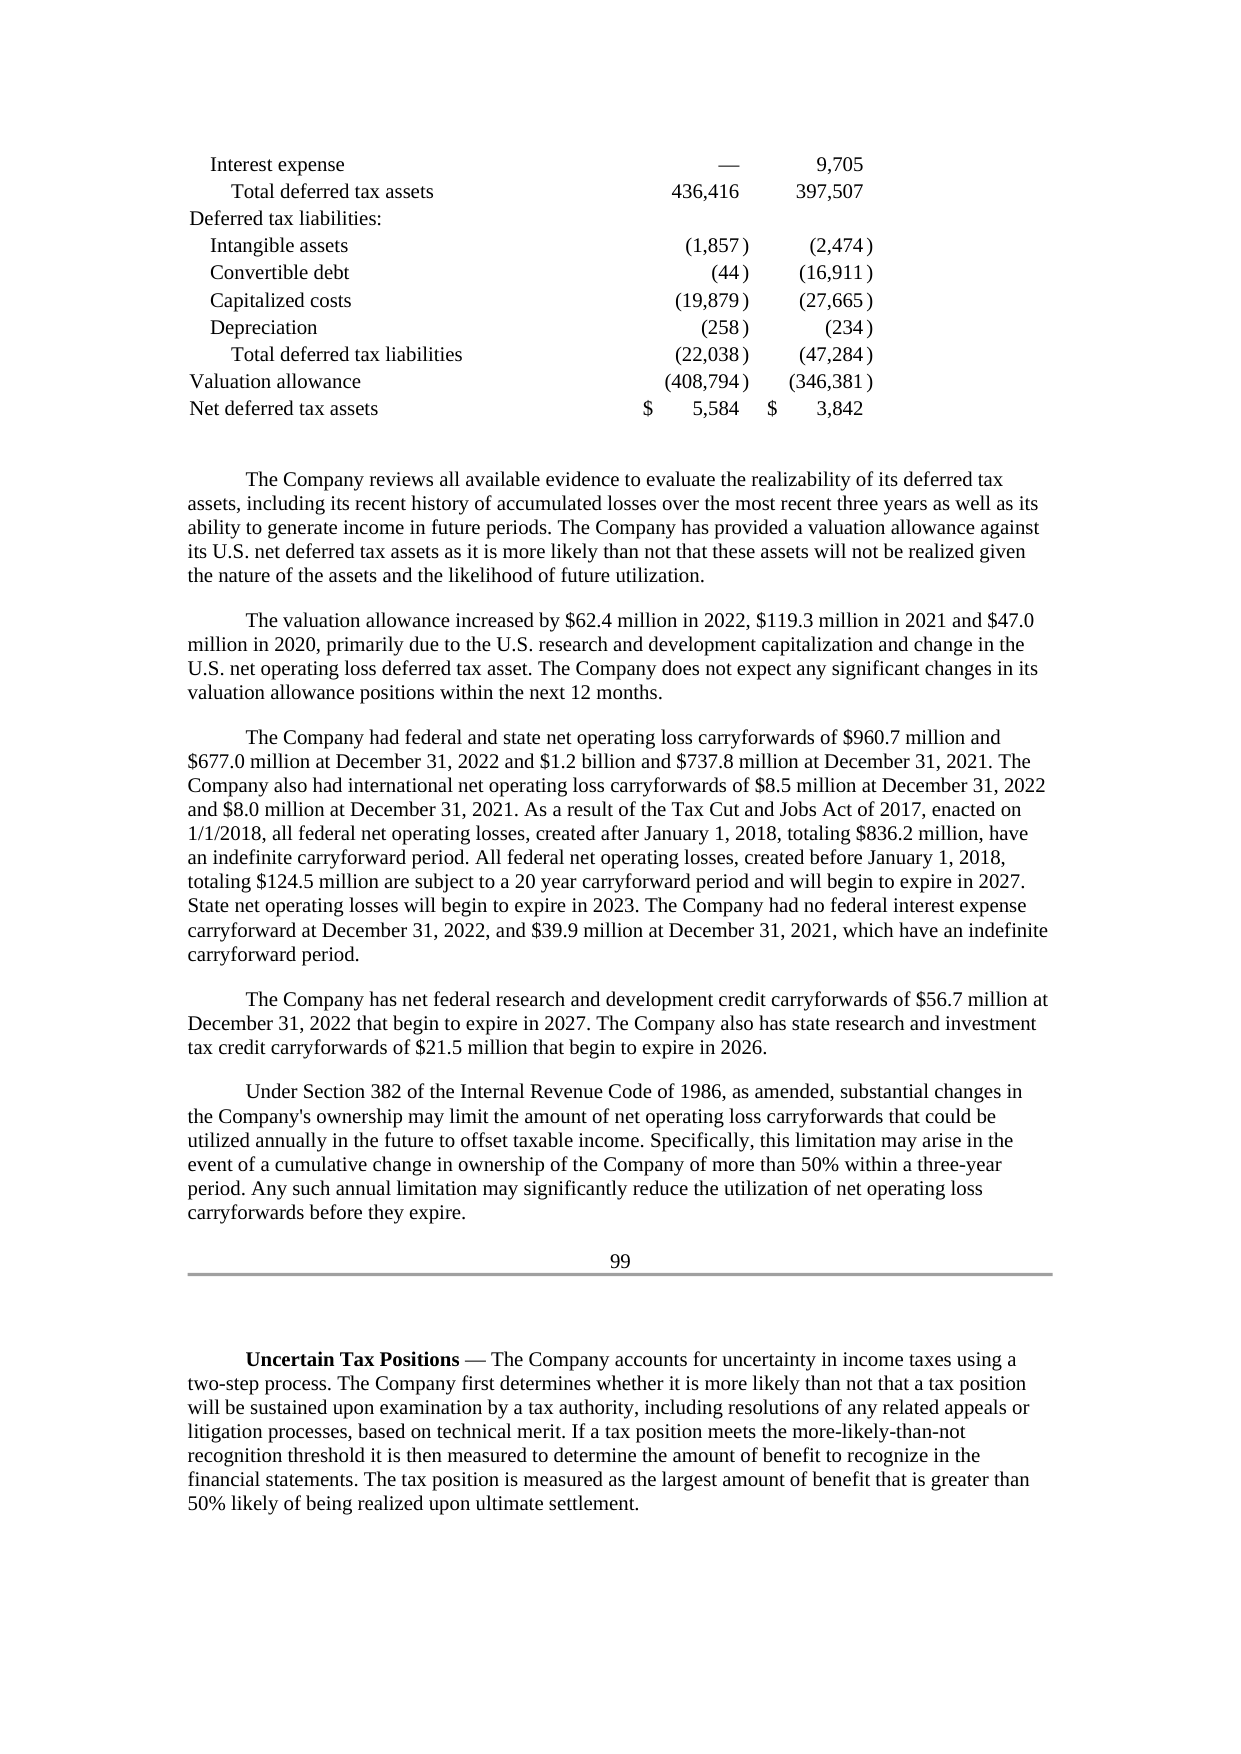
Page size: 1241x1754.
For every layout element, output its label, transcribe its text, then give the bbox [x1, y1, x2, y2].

text The Company has net federal research and development credit carryforwards of $56.7 million at December 31, 2022 that begin to expire in 2027. The Company also has state research and investment tax credit carryforwards of $21.5 million that begin to expire in 2026. [187, 986, 1053, 1059]
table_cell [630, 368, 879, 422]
text The Company had federal and state net operating loss carryforwards of $960.7 million and $677.0 million at December 31, 2022 and $1.2 billion and $737.8 million at December 31, 2021. The Company also had international net operating loss carryforwards of $8.5 million at December 31, 2022 and $8.0 million at December 31, 2021. As a result of the Tax Cut and Jobs Act of 2017, enacted on 1/1/2018, all federal net operating losses, created after January 1, 2018, totaling $836.2 million, have an indefinite carryforward period. All federal net operating losses, created before January 1, 2018, totaling $124.5 million are subject to a 20 year carryforward period and will begin to expire in 2027. State net operating losses will begin to expire in 2023. The Company had no federal interest expense carryforward at December 31, 2022, and $39.9 million at December 31, 2021, which have an indefinite carryforward period. [187, 725, 1053, 966]
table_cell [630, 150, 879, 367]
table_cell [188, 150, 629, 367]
text Under Section 382 of the Internal Revenue Code of 1986, as amended, substantial changes in the Company's ownership may limit the amount of net operating loss carryforwards that could be utilized annually in the future to offset taxable income. Specifically, this limitation may arise in the event of a cumulative change in ownership of the Company of more than 50% within a three-year period. Any such annual limitation may significantly reduce the utilization of net operating loss carryforwards before they expire. [187, 1079, 1053, 1224]
text 99 [187, 1249, 1053, 1272]
text The valuation allowance increased by $62.4 million in 2022, $119.3 million in 2021 and $47.0 million in 2020, primarily due to the U.S. research and development capitalization and change in the U.S. net operating loss deferred tax asset. The Company does not expect any significant changes in its valuation allowance positions within the next 12 months. [187, 608, 1053, 704]
text The Company reviews all available evidence to evaluate the realizability of its deferred tax assets, including its recent history of accumulated losses over the most recent three years as well as its ability to generate income in future periods. The Company has provided a valuation allowance against its U.S. net deferred tax assets as it is more likely than not that these assets will not be realized given the nature of the assets and the likelihood of future utilization. [187, 467, 1053, 587]
text Uncertain Tax Positions — The Company accounts for uncertainty in income taxes using a two-step process. The Company first determines whether it is more likely than not that a tax position will be sustained upon examination by a tax authority, including resolutions of any related appeals or litigation processes, based on technical merit. If a tax position meets the more-likely-than-not recognition threshold it is then measured to determine the amount of benefit to recognize in the financial statements. The tax position is measured as the largest amount of benefit that is greater than 50% likely of being realized upon ultimate settlement. [187, 1347, 1053, 1587]
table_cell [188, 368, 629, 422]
